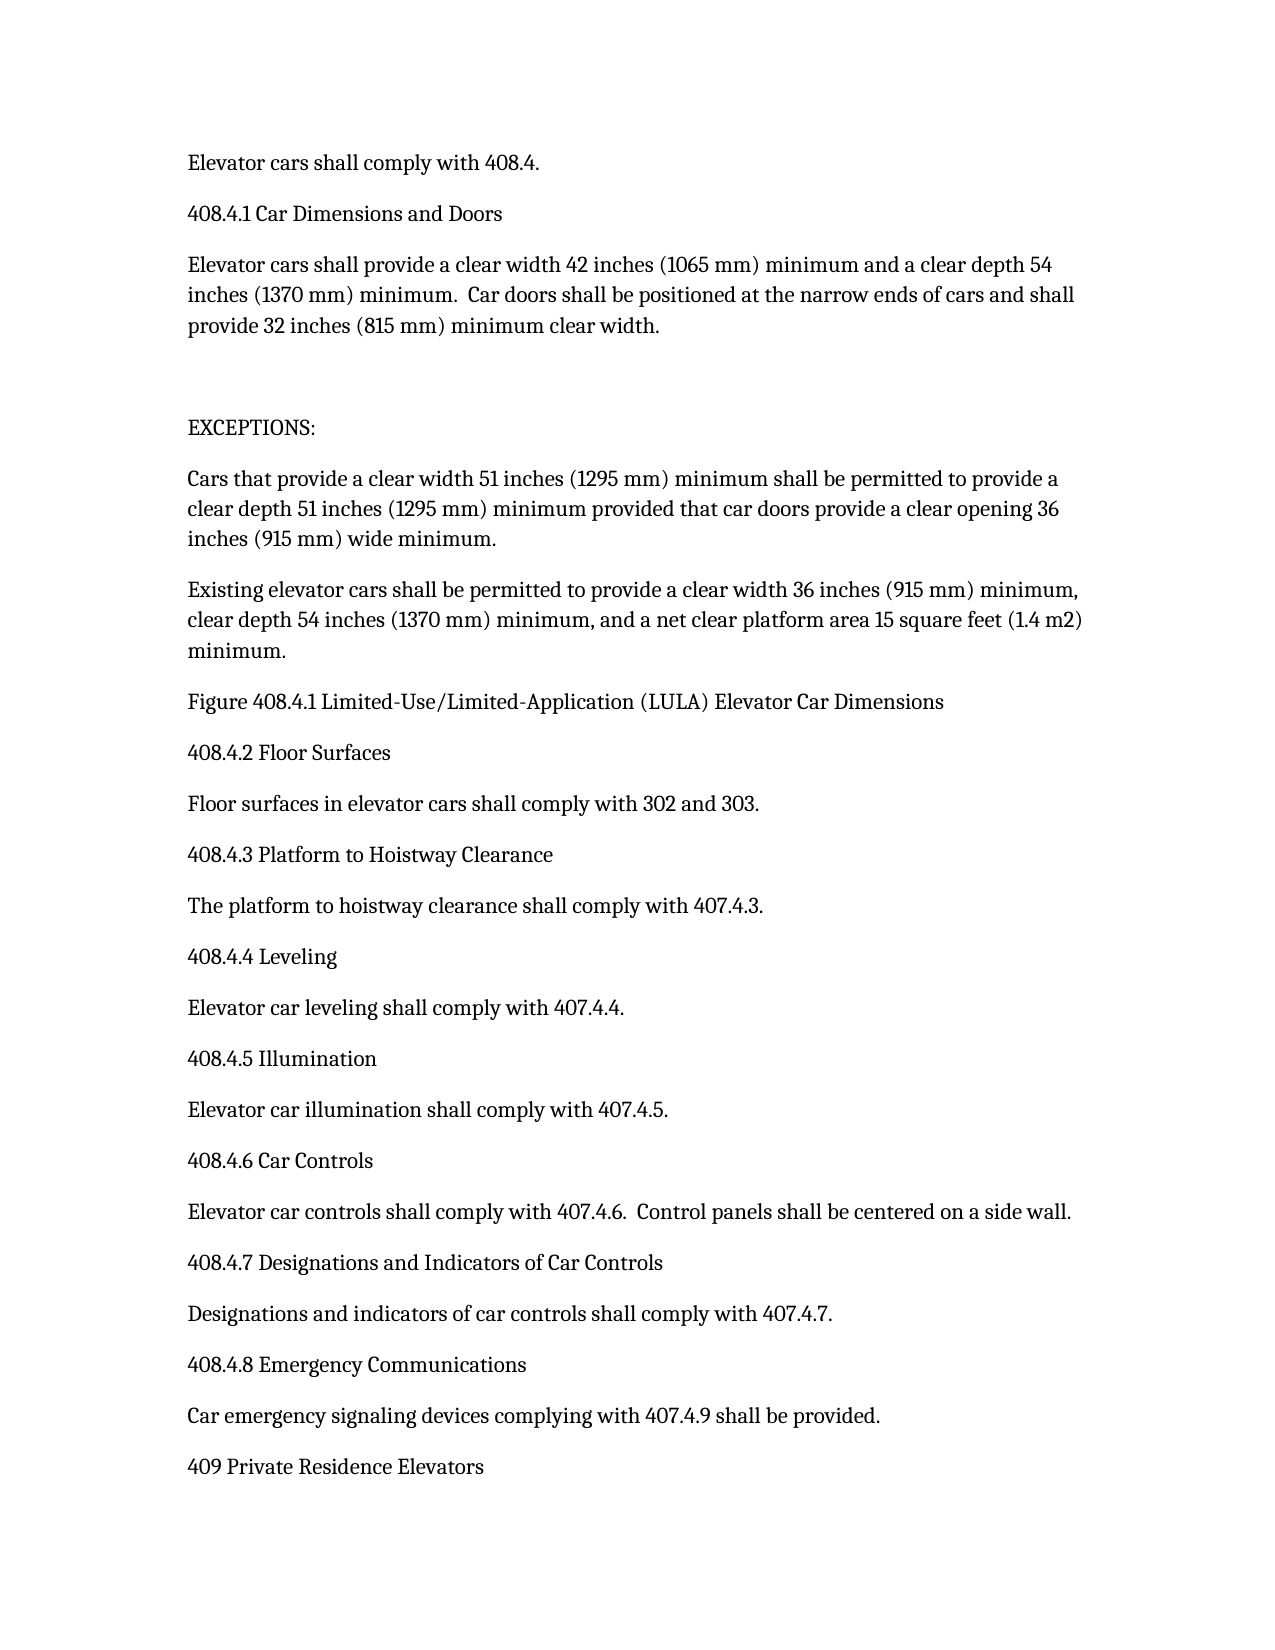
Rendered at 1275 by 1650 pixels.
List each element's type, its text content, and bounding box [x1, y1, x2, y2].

text 408.4.8 Emergency Communications [187, 1352, 1087, 1378]
text 408.4.3 Platform to Hoistway Clearance [187, 842, 1087, 868]
text Elevator car illumination shall comply with 407.4.5. [187, 1097, 1087, 1123]
text Existing elevator cars shall be permitted to provide a clear width 36 inches (915 mm) minimum, clear depth 54 inches (1370 mm) minimum, and a net clear platform area 15 square feet (1.4 m2) minimum. [187, 577, 1087, 664]
text Elevator cars shall comply with 408.4. [187, 150, 1087, 176]
text The platform to hoistway clearance shall comply with 407.4.3. [187, 893, 1087, 919]
text 408.4.7 Designations and Indicators of Car Controls [187, 1250, 1087, 1276]
text Floor surfaces in elevator cars shall comply with 302 and 303. [187, 791, 1087, 817]
text Elevator car controls shall comply with 407.4.6. Control panels shall be centered on a side wall. [187, 1199, 1087, 1225]
text EXCEPTIONS: [187, 414, 1087, 441]
text Elevator car leveling shall comply with 407.4.4. [187, 995, 1087, 1021]
text Figure 408.4.1 Limited-Use/Limited-Application (LULA) Elevator Car Dimensions [187, 688, 1087, 715]
text 408.4.4 Leveling [187, 944, 1087, 970]
text Car emergency signaling devices complying with 407.4.9 shall be provided. [187, 1403, 1087, 1429]
text 408.4.2 Floor Surfaces [187, 739, 1087, 766]
text Elevator cars shall provide a clear width 42 inches (1065 mm) minimum and a clear depth 54 inches (1370 mm) minimum. Car doors shall be positioned at the narrow ends of cars and shall provide 32 inches (815 mm) minimum clear width. [187, 252, 1087, 339]
text 408.4.6 Car Controls [187, 1148, 1087, 1174]
text Designations and indicators of car controls shall comply with 407.4.7. [187, 1301, 1087, 1327]
text 409 Private Residence Elevators [187, 1454, 1087, 1481]
text 408.4.5 Illumination [187, 1046, 1087, 1072]
text Cars that provide a clear width 51 inches (1295 mm) minimum shall be permitted to provide a clear depth 51 inches (1295 mm) minimum provided that car doors provide a clear opening 36 inches (915 mm) wide minimum. [187, 466, 1087, 552]
text 408.4.1 Car Dimensions and Doors [187, 201, 1087, 227]
